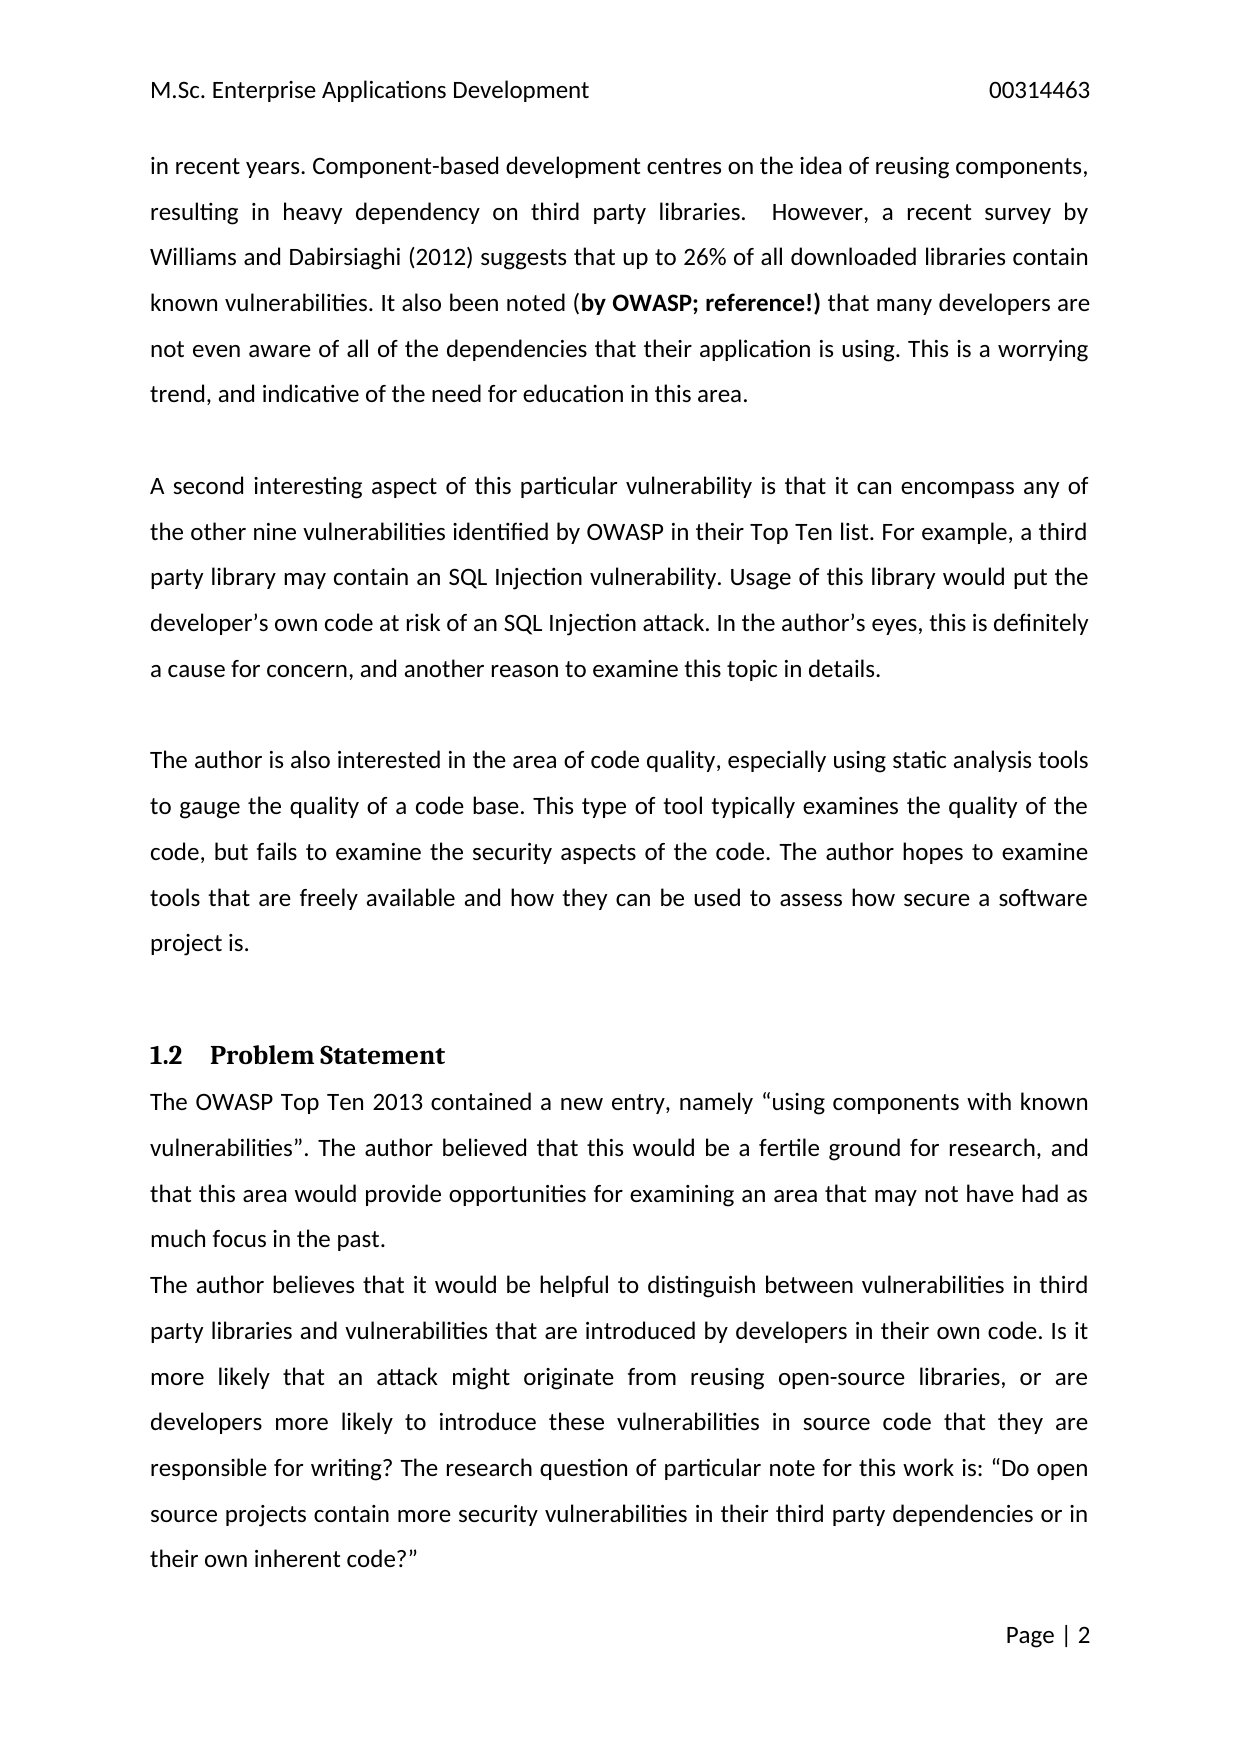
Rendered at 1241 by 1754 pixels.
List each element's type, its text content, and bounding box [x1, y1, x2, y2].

text A second interesting aspect of this particular vulnerability is that it can encompass any of the other nine vulnerabilities identified by OWASP in their Top Ten list. For example, a third party library may contain an SQL Injection vulnerability. Usage of this library would put the developer’s own code at risk of an SQL Injection attack. In the author’s eyes, this is definitely a cause for concern, and another reason to examine this topic in details. [150, 470, 1090, 683]
subtitle Problem Statement [150, 1040, 1090, 1071]
text The author is also interested in the area of code quality, especially using static analysis tools to gauge the quality of a code base. This type of tool typically examines the quality of the code, but fails to examine the security aspects of the code. The author hopes to examine tools that are freely available and how they can be used to assess how secure a software project is. [150, 744, 1090, 958]
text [150, 150, 1090, 409]
